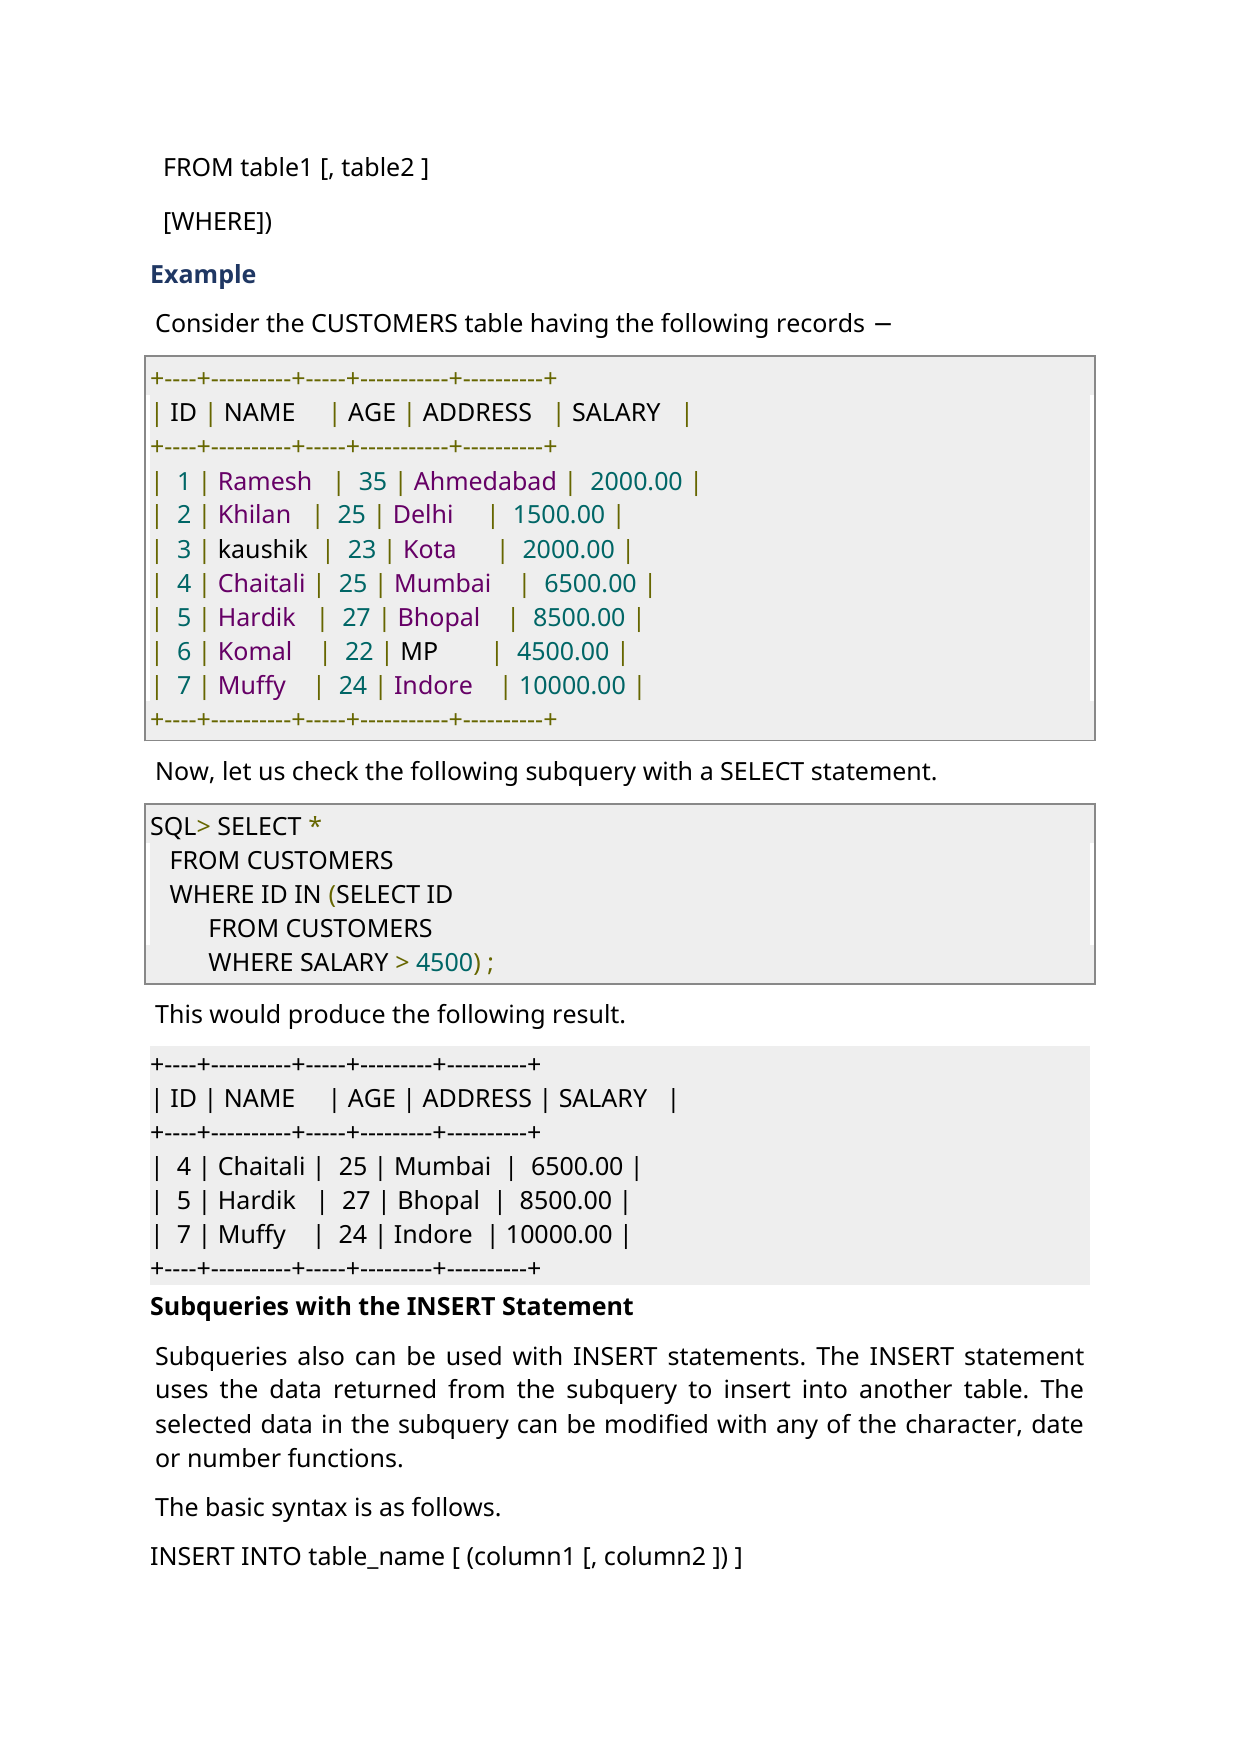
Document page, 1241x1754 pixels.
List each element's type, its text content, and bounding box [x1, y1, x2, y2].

text Consider the CUSTOMERS table having the following records − [155, 306, 1085, 340]
text +----+----------+-----+-----------+----------+ [150, 429, 1090, 463]
text SQL> SELECT * [146, 805, 1094, 843]
text FROM table1 [, table2 ] [150, 150, 1090, 184]
text | 7 | Muffy | 24 | Indore | 10000.00 | [150, 667, 1090, 696]
text | 1 | Ramesh | 35 | Ahmedabad | 2000.00 | [150, 463, 1090, 497]
subtitle Example [150, 257, 1090, 291]
subtitle Subqueries with the INSERT Statement [150, 1289, 1090, 1323]
text INSERT INTO table_name [ (column1 [, column2 ]) ] [150, 1538, 1090, 1572]
text | 4 | Chaitali | 25 | Mumbai | 6500.00 | [150, 1148, 1090, 1182]
text +----+----------+-----+-----------+----------+ [146, 696, 1094, 740]
text | 3 | kaushik | 23 | Kota | 2000.00 | [150, 531, 1090, 565]
text | ID | NAME | AGE | ADDRESS | SALARY | [150, 1080, 1090, 1114]
text | ID | NAME | AGE | ADDRESS | SALARY | [150, 395, 1090, 429]
text Now, let us check the following subquery with a SELECT statement. [155, 754, 1085, 788]
text | 5 | Hardik | 27 | Bhopal | 8500.00 | [150, 1182, 1090, 1217]
text This would produce the following result. [155, 997, 1085, 1031]
text +----+----------+-----+-----------+----------+ [146, 357, 1094, 395]
text +----+----------+-----+---------+----------+ [150, 1114, 1090, 1148]
text FROM CUSTOMERS [150, 911, 1090, 939]
text | 4 | Chaitali | 25 | Mumbai | 6500.00 | [150, 565, 1090, 599]
text WHERE SALARY > 4500) ; [146, 939, 1094, 983]
text | 7 | Muffy | 24 | Indore | 10000.00 | [150, 1217, 1090, 1251]
text +----+----------+-----+---------+----------+ [150, 1046, 1090, 1080]
text [WHERE]) [150, 203, 1090, 237]
text | 6 | Komal | 22 | MP | 4500.00 | [150, 633, 1090, 667]
text FROM CUSTOMERS [150, 843, 1090, 877]
text +----+----------+-----+---------+----------+ [150, 1251, 1090, 1285]
text | 2 | Khilan | 25 | Delhi | 1500.00 | [150, 497, 1090, 531]
text The basic syntax is as follows. [155, 1489, 1085, 1523]
text | 5 | Hardik | 27 | Bhopal | 8500.00 | [150, 599, 1090, 633]
text Subqueries also can be used with INSERT statements. The INSERT statement uses the data returned from the subquery to insert into another table. The selected data in the subquery can be modified with any of the character, date or number functions. [155, 1338, 1085, 1474]
text WHERE ID IN (SELECT ID [150, 877, 1090, 911]
